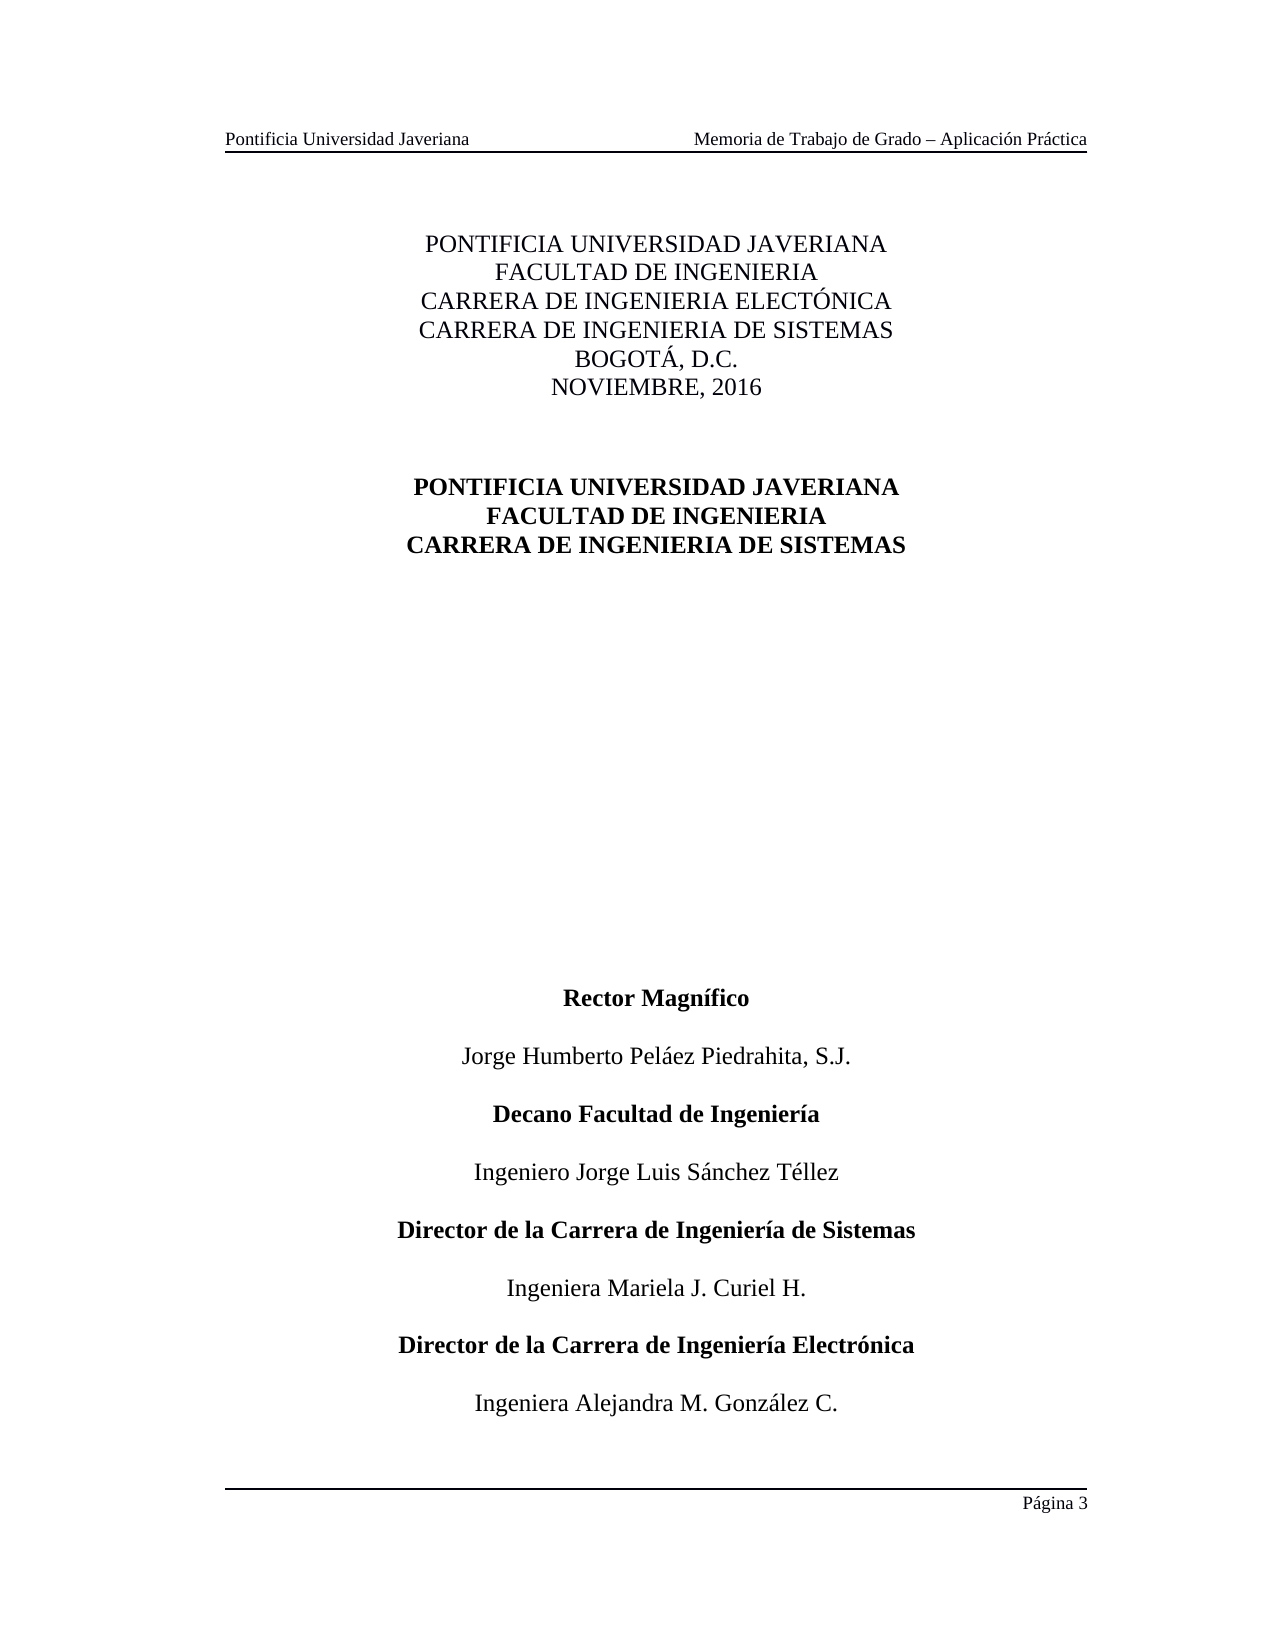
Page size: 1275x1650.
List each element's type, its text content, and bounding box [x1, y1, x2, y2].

text Ingeniera Alejandra M. González C. [225, 1388, 1087, 1417]
text CARRERA DE INGENIERIA ELECTÓNICA [225, 286, 1087, 315]
text PONTIFICIA UNIVERSIDAD JAVERIANA [225, 229, 1087, 257]
text CARRERA DE INGENIERIA DE SISTEMAS [225, 315, 1087, 344]
text PONTIFICIA UNIVERSIDAD JAVERIANA [225, 472, 1087, 501]
text Decano Facultad de Ingeniería [225, 1099, 1087, 1128]
text FACULTAD DE INGENIERIA [225, 257, 1087, 286]
text Jorge Humberto Peláez Piedrahita, S.J. [225, 1041, 1087, 1070]
text FACULTAD DE INGENIERIA [225, 501, 1087, 530]
text BOGOTÁ, D.C. [225, 344, 1087, 372]
text CARRERA DE INGENIERIA DE SISTEMAS [225, 530, 1087, 558]
text Rector Magnífico [225, 983, 1087, 1012]
text Ingeniera Mariela J. Curiel H. [225, 1273, 1087, 1301]
text Ingeniero Jorge Luis Sánchez Téllez [225, 1157, 1087, 1186]
text NOVIEMBRE, 2016 [225, 372, 1087, 401]
text Director de la Carrera de Ingeniería de Sistemas [225, 1215, 1087, 1243]
text Director de la Carrera de Ingeniería Electrónica [225, 1331, 1087, 1359]
